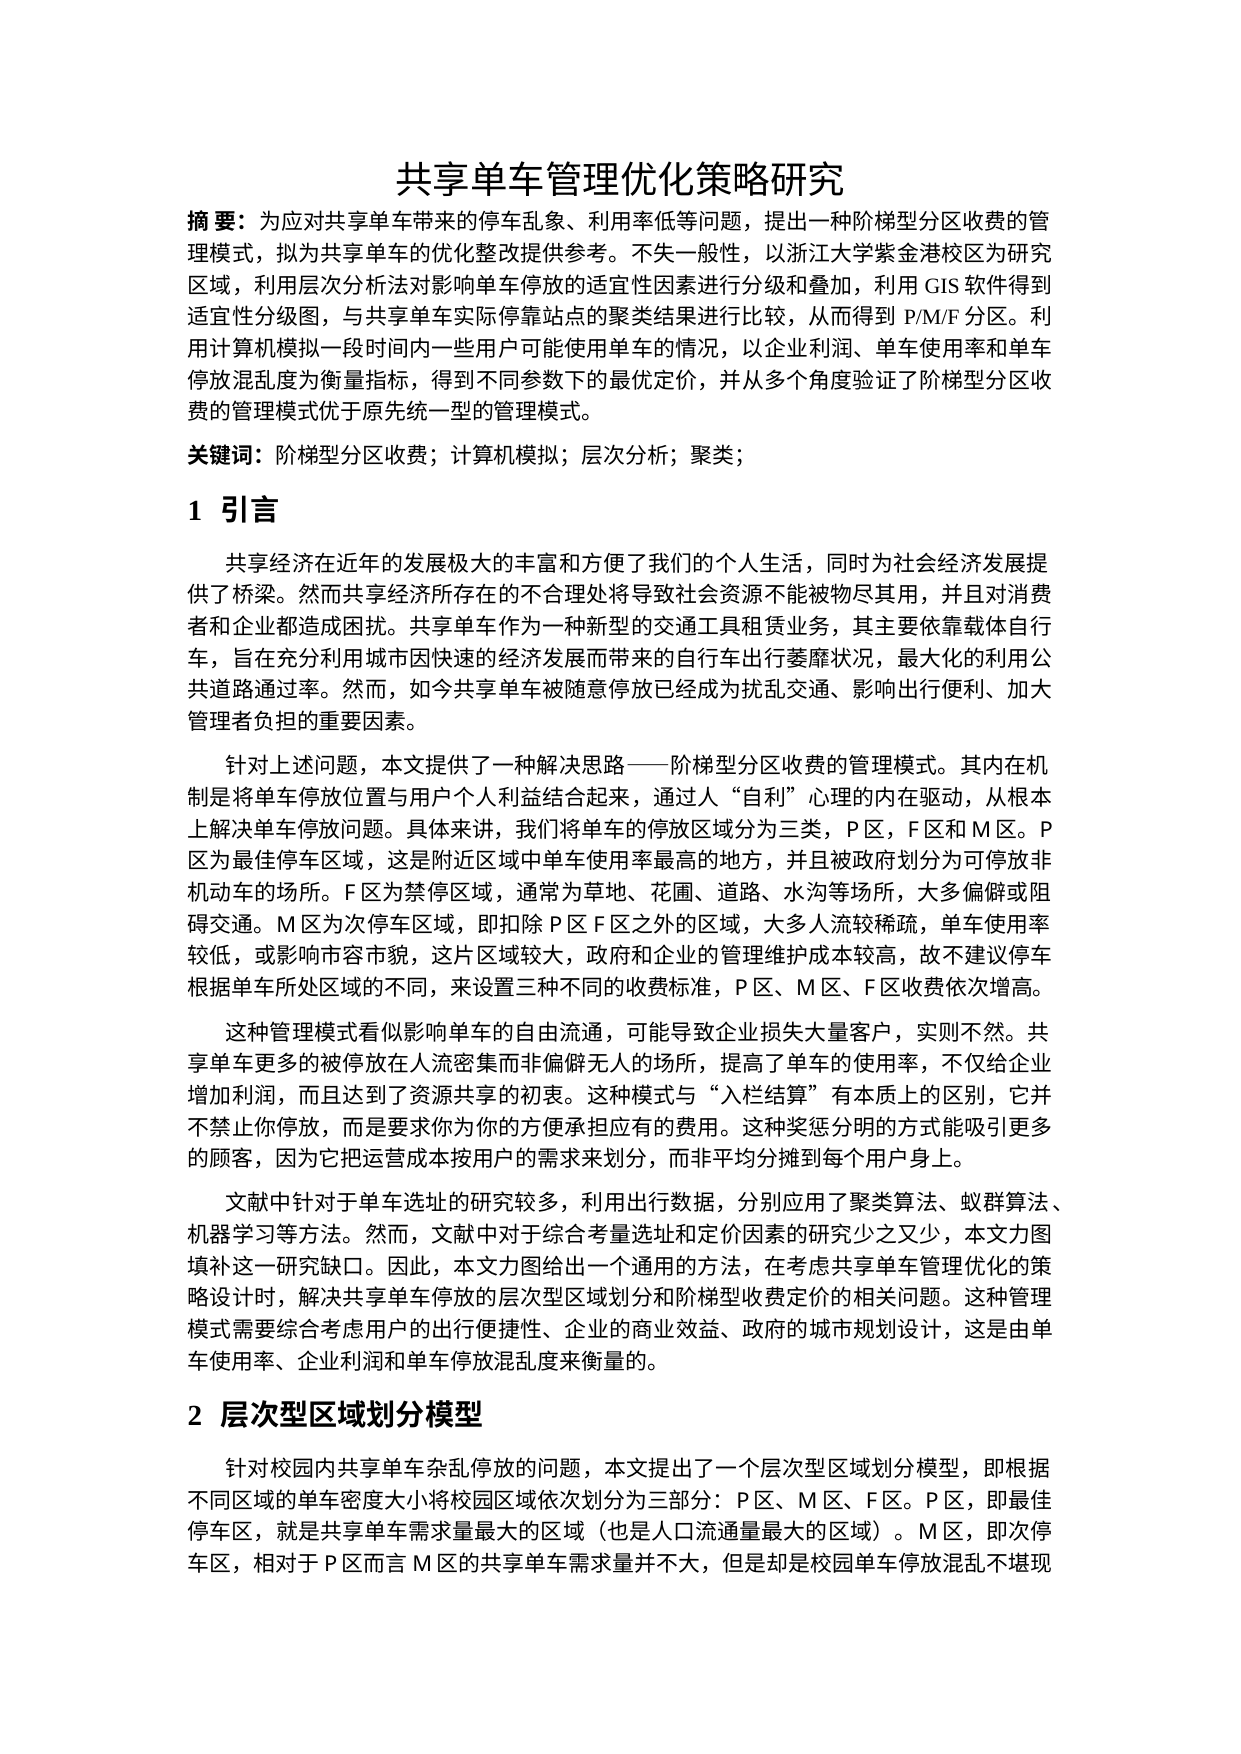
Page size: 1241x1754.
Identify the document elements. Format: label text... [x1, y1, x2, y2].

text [187, 1451, 1053, 1578]
text 关键词：阶梯型分区收费；计算机模拟；层次分析；聚类； [187, 438, 1053, 470]
text 摘 要：为应对共享单车带来的停车乱象、利用率低等问题，提出一种阶梯型分区收费的管理模式，拟为共享单车的优化整改提供参考。不失一般性，以浙江大学紫金港校区为研究区域，利用层次分析法对影响单车停放的适宜性因素进行分级和叠加，利用GIS软件得到适宜性分级图，与共享单车实际停靠站点的聚类结果进行比较，从而得到P/M/F分区。利用计算机模拟一段时间内一些用户可能使用单车的情况，以企业利润、单车使用率和单车停放混乱度为衡量指标，得到不同参数下的最优定价，并从多个角度验证了阶梯型分区收费的管理模式优于原先统一型的管理模式。 [187, 204, 1053, 426]
subtitle 引言 [187, 487, 1053, 529]
text 针对上述问题，本文提供了一种解决思路——阶梯型分区收费的管理模式。其内在机制是将单车停放位置与用户个人利益结合起来，通过人“自利”心理的内在驱动，从根本上解决单车停放问题。具体来讲，我们将单车的停放区域分为三类，P区，F区和M区。P区为最佳停车区域，这是附近区域中单车使用率最高的地方，并且被政府划分为可停放非机动车的场所。F区为禁停区域，通常为草地、花圃、道路、水沟等场所，大多偏僻或阻碍交通。M区为次停车区域，即扣除P区F区之外的区域，大多人流较稀疏，单车使用率较低，或影响市容市貌，这片区域较大，政府和企业的管理维护成本较高，故不建议停车。根据单车所处区域的不同，来设置三种不同的收费标准，P区、M区、F区收费依次增高。 [187, 748, 1053, 1002]
text 共享经济在近年的发展极大的丰富和方便了我们的个人生活，同时为社会经济发展提供了桥梁。然而共享经济所存在的不合理处将导致社会资源不能被物尽其用，并且对消费者和企业都造成困扰。共享单车作为一种新型的交通工具租赁业务，其主要依靠载体自行车，旨在充分利用城市因快速的经济发展而带来的自行车出行萎靡状况，最大化的利用公共道路通过率。然而，如今共享单车被随意停放已经成为扰乱交通、影响出行便利、加大管理者负担的重要因素。 [187, 546, 1053, 736]
text 文献中针对于单车选址的研究较多，利用出行数据，分别应用了聚类算法、蚁群算法、机器学习等方法。然而，文献中对于综合考量选址和定价因素的研究少之又少，本文力图填补这一研究缺口。因此，本文力图给出一个通用的方法，在考虑共享单车管理优化的策略设计时，解决共享单车停放的层次型区域划分和阶梯型收费定价的相关问题。这种管理模式需要综合考虑用户的出行便捷性、企业的商业效益、政府的城市规划设计，这是由单车使用率、企业利润和单车停放混乱度来衡量的。 [187, 1185, 1053, 1375]
subtitle 层次型区域划分模型 [187, 1392, 1053, 1434]
text 共享单车管理优化策略研究 [187, 150, 1053, 204]
text 这种管理模式看似影响单车的自由流通，可能导致企业损失大量客户，实则不然。共享单车更多的被停放在人流密集而非偏僻无人的场所，提高了单车的使用率，不仅给企业增加利润，而且达到了资源共享的初衷。这种模式与“入栏结算”有本质上的区别，它并不禁止你停放，而是要求你为你的方便承担应有的费用。这种奖惩分明的方式能吸引更多的顾客，因为它把运营成本按用户的需求来划分，而非平均分摊到每个用户身上。 [187, 1014, 1053, 1173]
